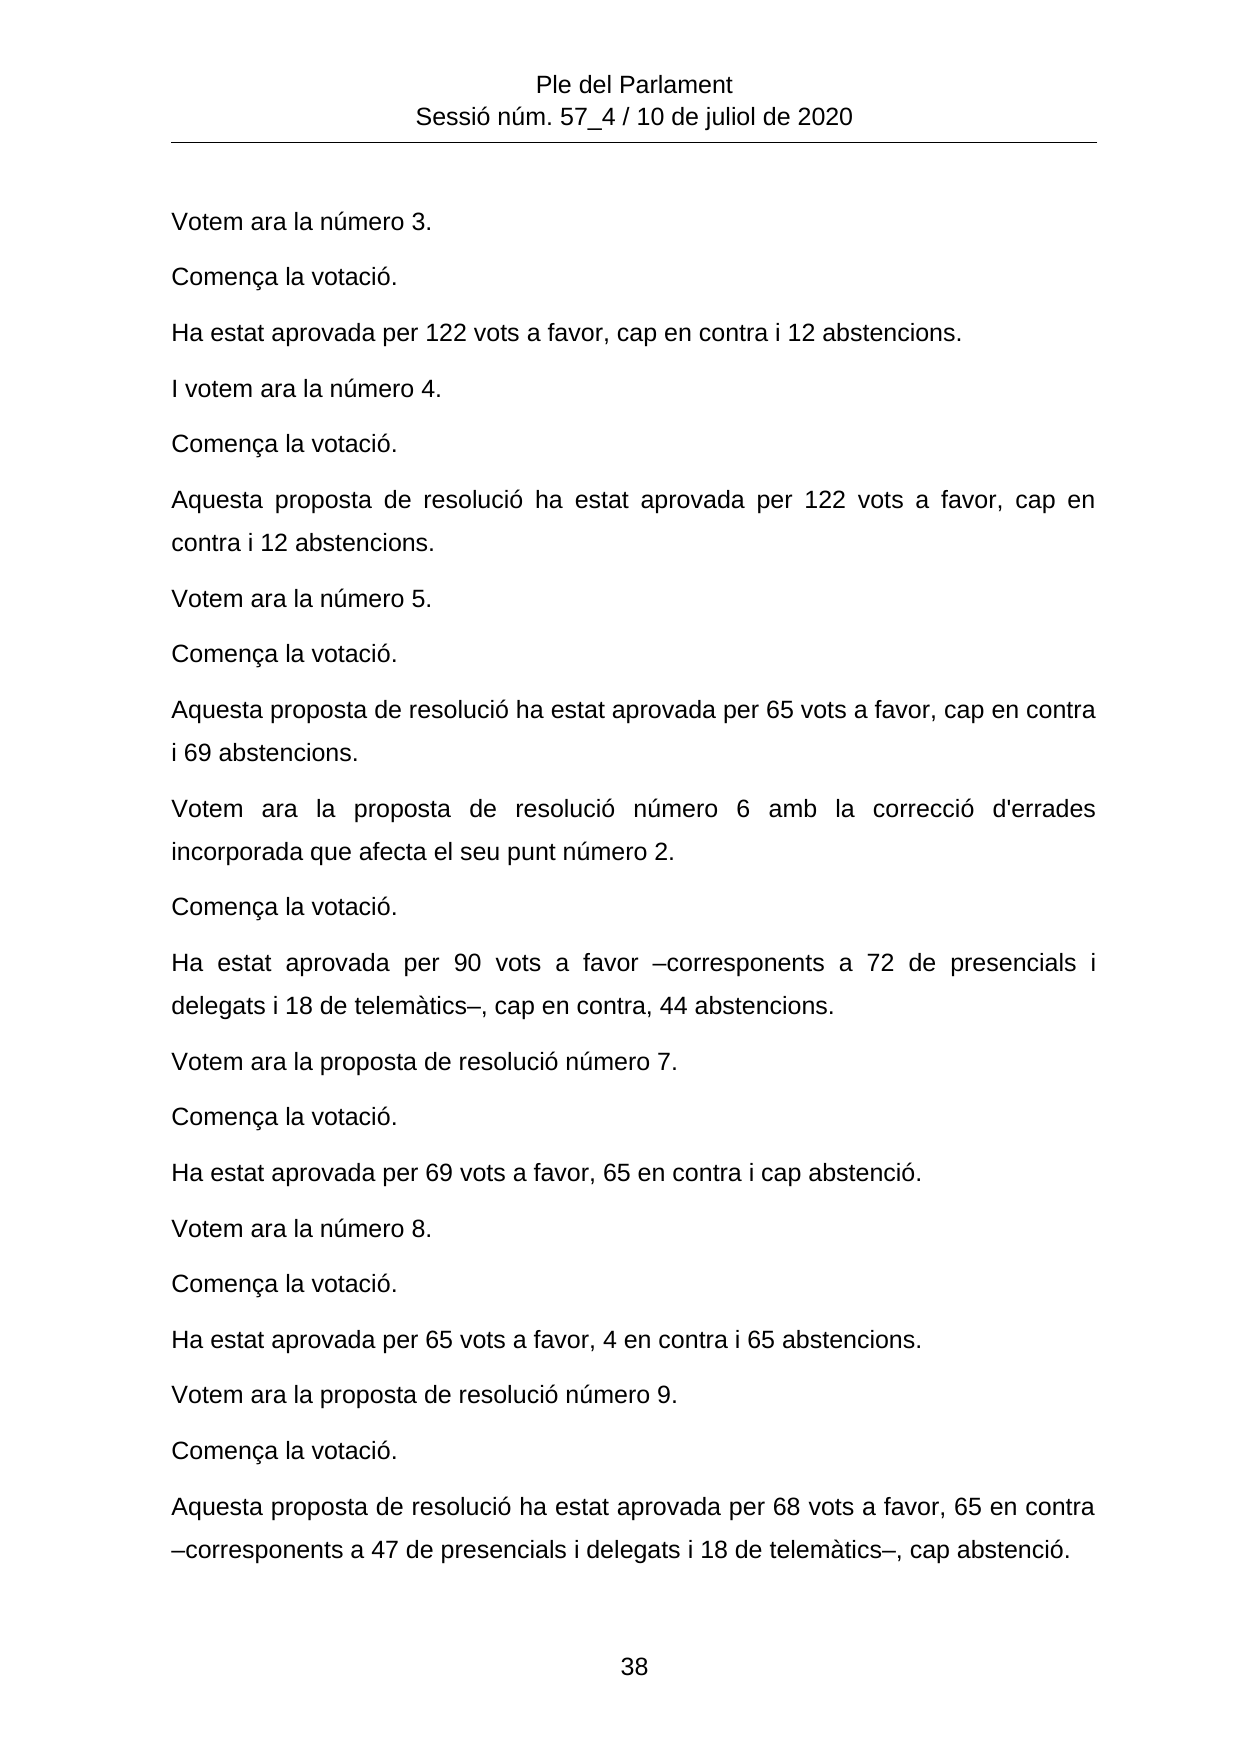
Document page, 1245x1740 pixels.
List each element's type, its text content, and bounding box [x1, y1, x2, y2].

text Ha estat aprovada per 69 vots a favor, 65 en contra i cap abstenció. [171, 1158, 1097, 1187]
text Aquesta proposta de resolució ha estat aprovada per 68 vots a favor, 65 en contra –corresponents a 47 de presencials i delegats i 18 de telemàtics–, cap abstenció. [171, 1492, 1097, 1564]
text Aquesta proposta de resolució ha estat aprovada per 122 vots a favor, cap en contra i 12 abstencions. [171, 485, 1097, 557]
text Votem ara la proposta de resolució número 6 amb la correcció d'errades incorporada que afecta el seu punt número 2. [171, 794, 1097, 866]
text Comença la votació. [171, 639, 1097, 668]
text Ha estat aprovada per 90 vots a favor –corresponents a 72 de presencials i delegats i 18 de telemàtics–, cap en contra, 44 abstencions. [171, 948, 1097, 1020]
text Comença la votació. [171, 429, 1097, 458]
text Comença la votació. [171, 892, 1097, 921]
text Comença la votació. [171, 1436, 1097, 1465]
text Comença la votació. [171, 1102, 1097, 1131]
text Ha estat aprovada per 122 vots a favor, cap en contra i 12 abstencions. [171, 318, 1097, 347]
text I votem ara la número 4. [171, 374, 1097, 402]
text Votem ara la número 5. [171, 584, 1097, 612]
text Votem ara la proposta de resolució número 7. [171, 1047, 1097, 1076]
text Ha estat aprovada per 65 vots a favor, 4 en contra i 65 abstencions. [171, 1325, 1097, 1354]
text Aquesta proposta de resolució ha estat aprovada per 65 vots a favor, cap en contra i 69 abstencions. [171, 695, 1097, 767]
text Comença la votació. [171, 262, 1097, 291]
text Votem ara la número 8. [171, 1214, 1097, 1242]
text Votem ara la número 3. [171, 207, 1097, 236]
text Votem ara la proposta de resolució número 9. [171, 1381, 1097, 1409]
text Comença la votació. [171, 1269, 1097, 1298]
